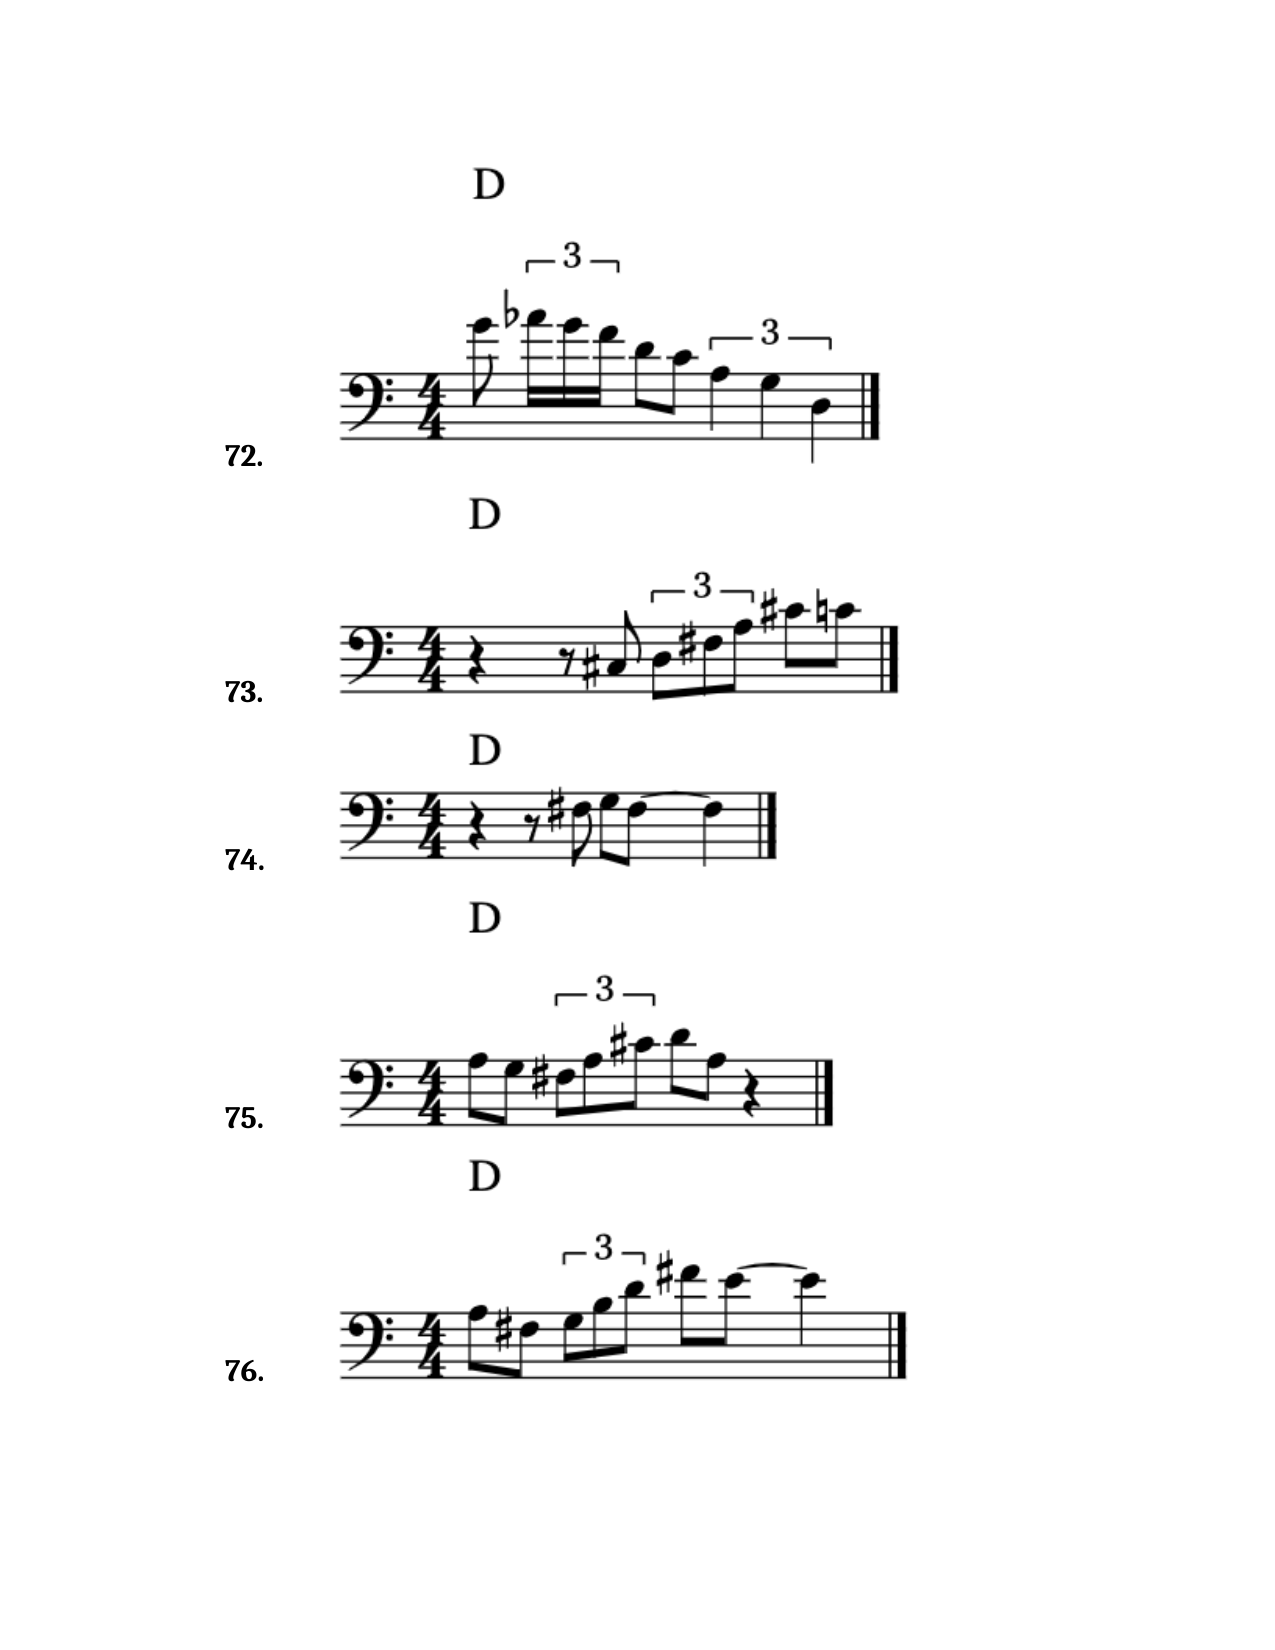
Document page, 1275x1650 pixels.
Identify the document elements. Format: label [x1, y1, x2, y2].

picture [337, 715, 780, 870]
picture [337, 150, 882, 467]
picture [337, 883, 836, 1129]
picture [337, 1142, 909, 1382]
picture [337, 479, 901, 703]
